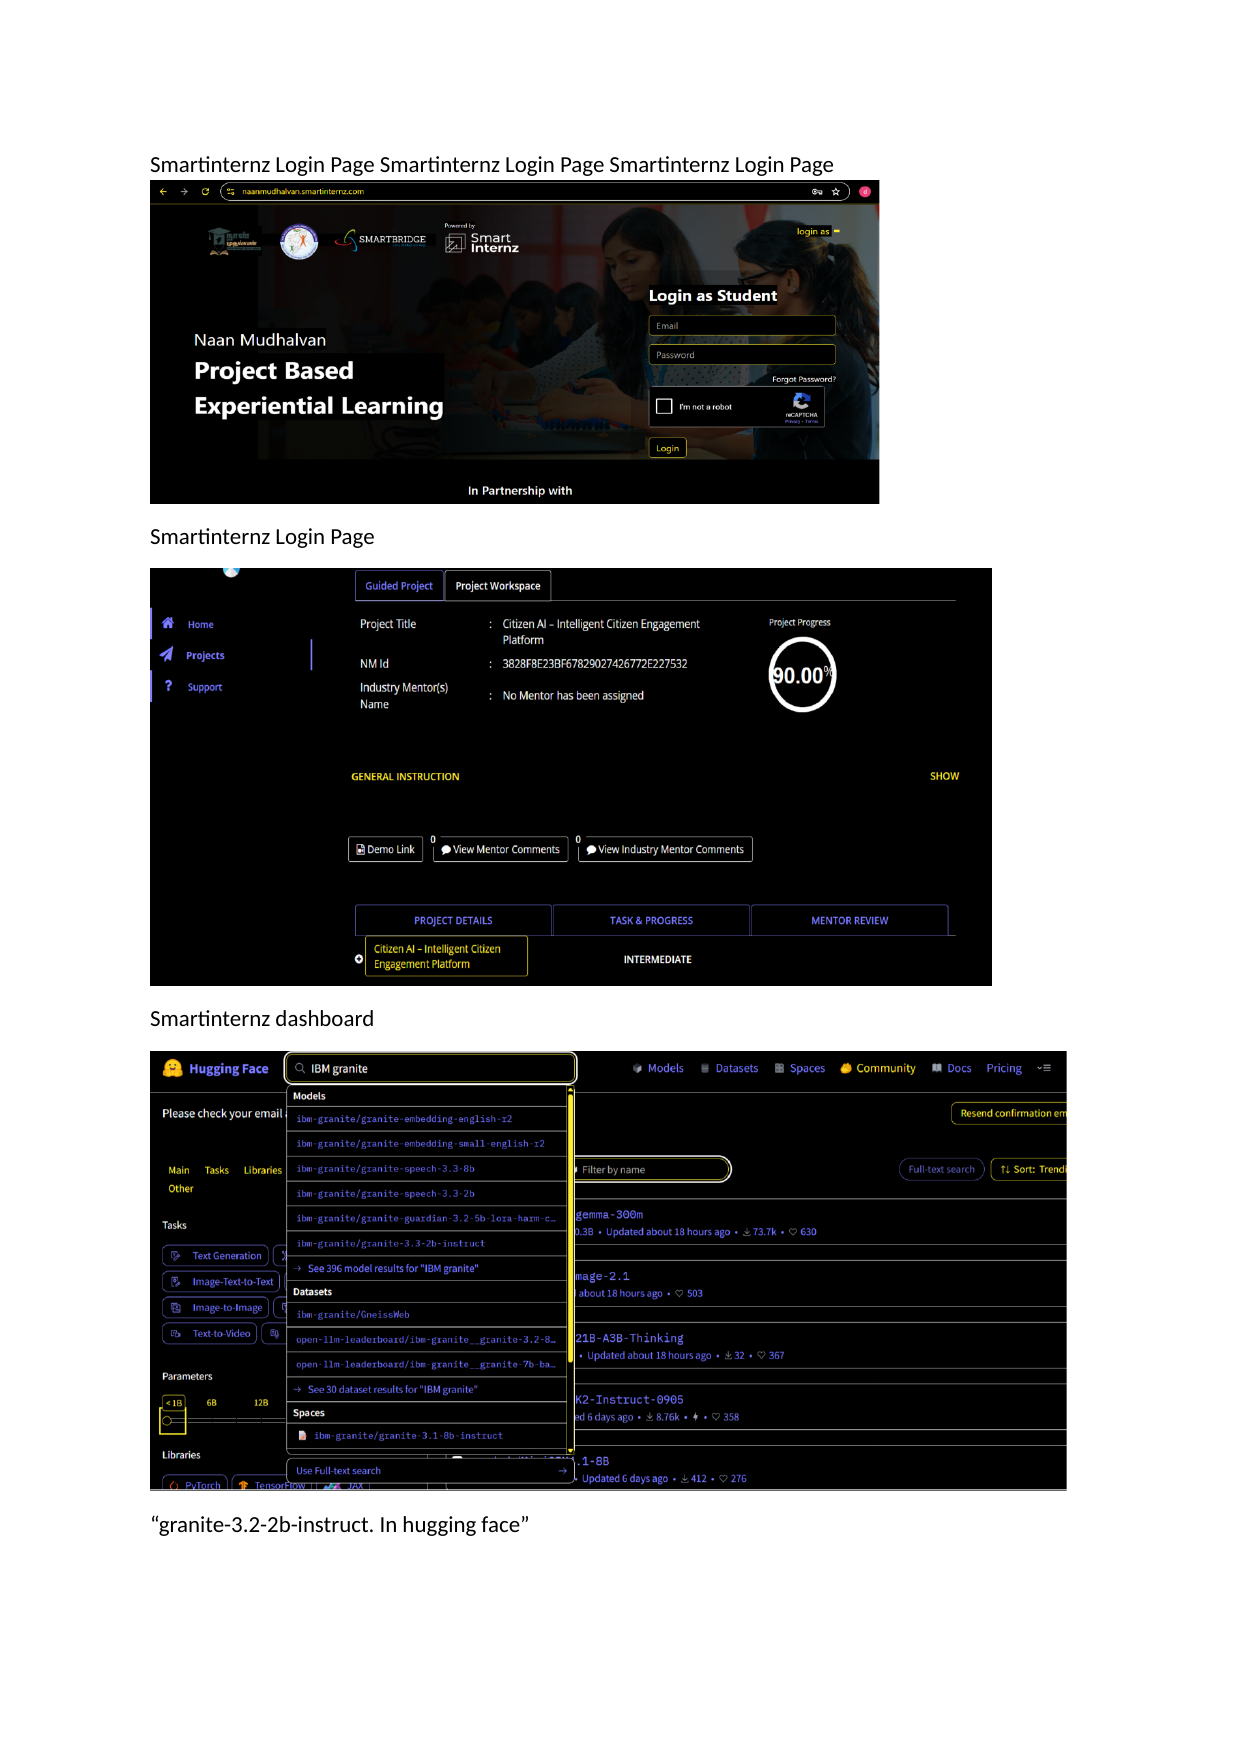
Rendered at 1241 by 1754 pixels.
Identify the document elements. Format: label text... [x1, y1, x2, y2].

text Smartinternz Login Page [150, 522, 1090, 550]
picture [150, 1051, 1067, 1491]
picture [150, 180, 880, 504]
picture [150, 568, 992, 986]
text “granite-3.2-2b-instruct. In hugging face” [150, 1510, 1090, 1538]
text Smartinternz dashboard [150, 1004, 1090, 1032]
